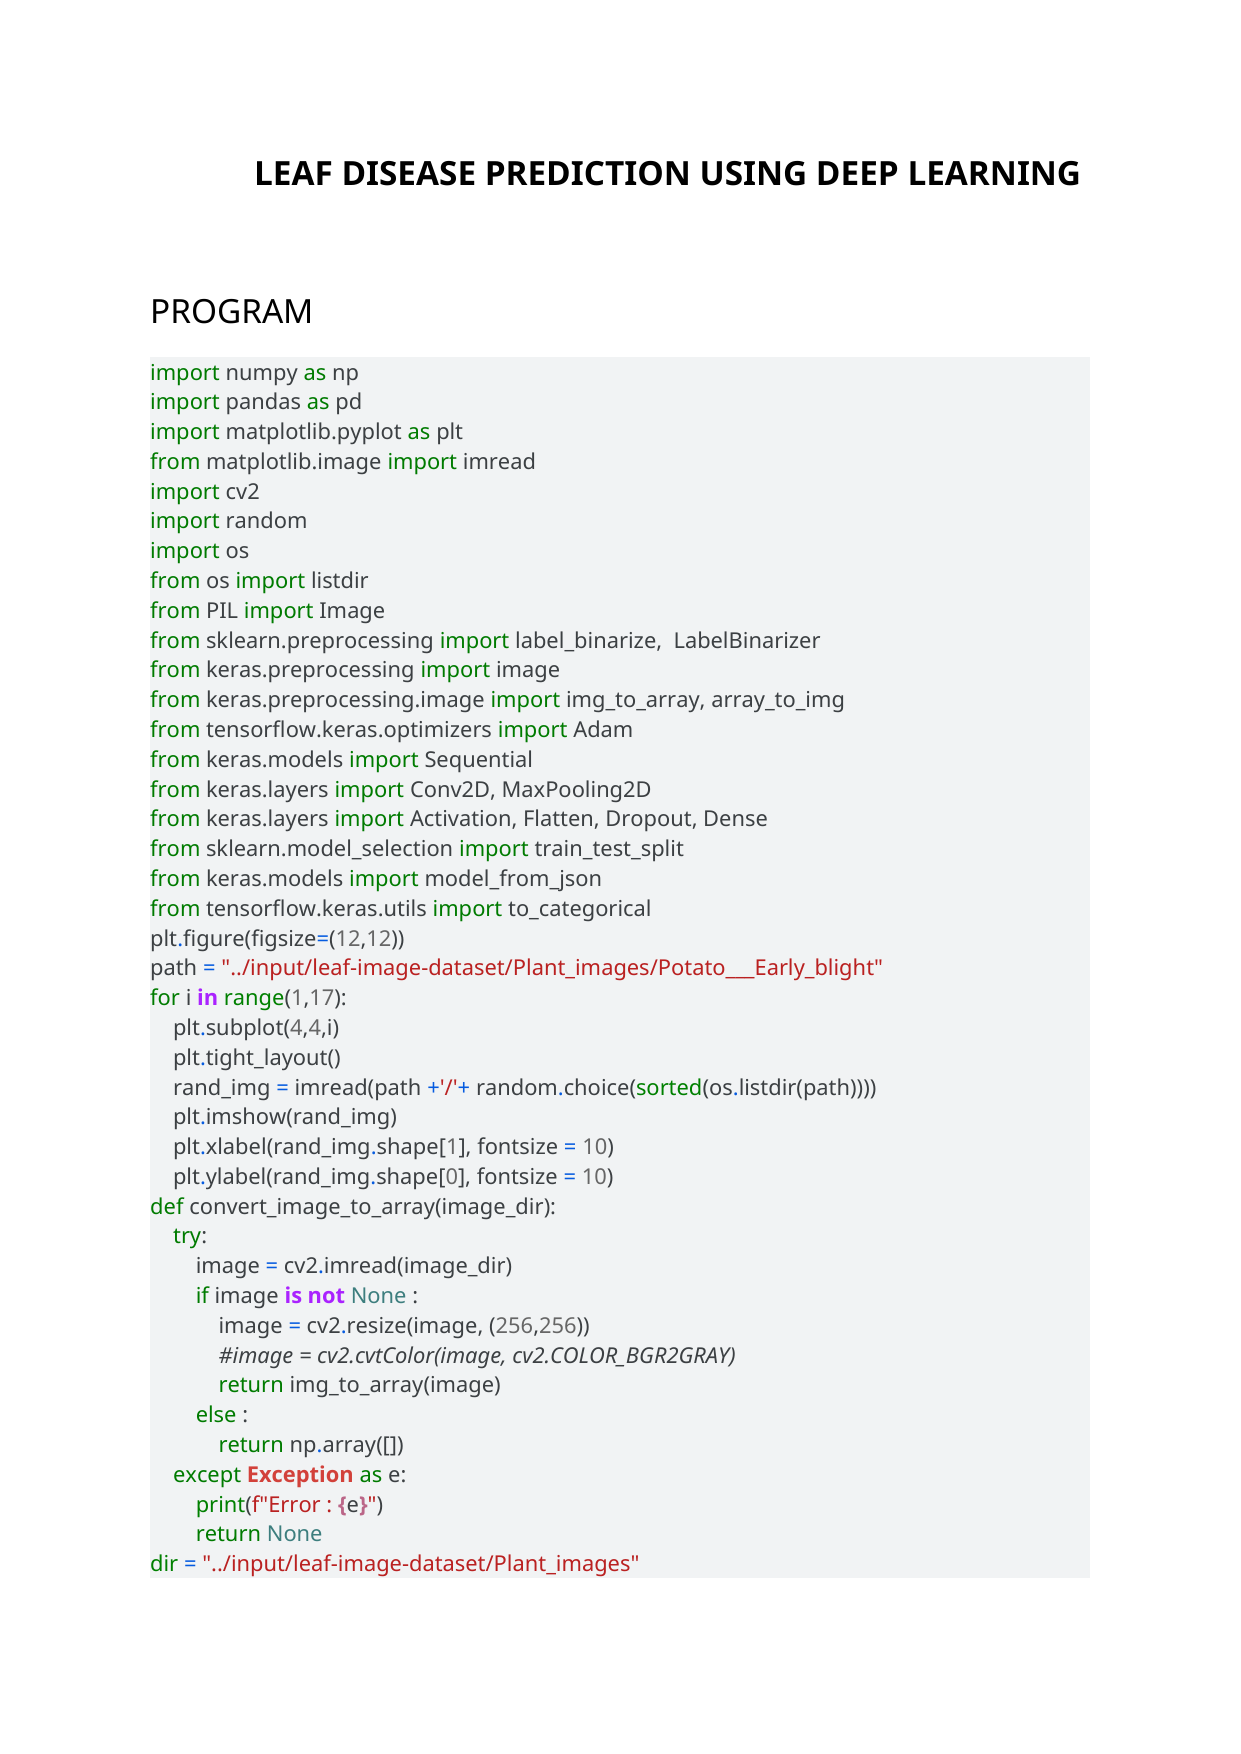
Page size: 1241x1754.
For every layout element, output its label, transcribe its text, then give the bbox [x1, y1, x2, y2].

text image = cv2.resize(image, (256,256)) [150, 1310, 1090, 1340]
text def convert_image_to_array(image_dir): [150, 1191, 1090, 1221]
text import numpy as np [150, 357, 1090, 386]
text import random [150, 506, 1090, 535]
text rand_img = imread(path +'/'+ random.choice(sorted(os.listdir(path)))) [150, 1072, 1090, 1101]
text PROGRAM [150, 288, 1090, 333]
text from matplotlib.image import imread [150, 446, 1090, 476]
text plt.ylabel(rand_img.shape[0], fontsize = 10) [150, 1161, 1090, 1191]
text from keras.preprocessing.image import img_to_array, array_to_img [150, 684, 1090, 714]
text plt.subplot(4,4,i) [150, 1012, 1090, 1042]
text from PIL import Image [150, 595, 1090, 625]
text from keras.layers import Activation, Flatten, Dropout, Dense [150, 803, 1090, 833]
text import os [150, 535, 1090, 565]
text import cv2 [150, 476, 1090, 506]
text print(f"Error : {e}") [150, 1489, 1090, 1518]
text if image is not None : [150, 1280, 1090, 1310]
text import matplotlib.pyplot as plt [150, 416, 1090, 446]
text except Exception as e: [150, 1459, 1090, 1489]
text return None [150, 1518, 1090, 1548]
text from keras.layers import Conv2D, MaxPooling2D [150, 774, 1090, 803]
text plt.figure(figsize=(12,12)) [150, 923, 1090, 952]
text plt.xlabel(rand_img.shape[1], fontsize = 10) [150, 1131, 1090, 1161]
text #image = cv2.cvtColor(image, cv2.COLOR_BGR2GRAY) [150, 1340, 1090, 1369]
text for i in range(1,17): [150, 982, 1090, 1012]
text from keras.models import Sequential [150, 744, 1090, 774]
text return np.array([]) [150, 1429, 1090, 1459]
text from sklearn.preprocessing import label_binarize, LabelBinarizer [150, 625, 1090, 654]
text image = cv2.imread(image_dir) [150, 1250, 1090, 1280]
text path = "../input/leaf-image-dataset/Plant_images/Potato___Early_blight" [150, 952, 1090, 982]
text from tensorflow.keras.optimizers import Adam [150, 714, 1090, 744]
text dir = "../input/leaf-image-dataset/Plant_images" [150, 1548, 1090, 1578]
text from os import listdir [150, 565, 1090, 595]
text plt.imshow(rand_img) [150, 1101, 1090, 1131]
text plt.tight_layout() [150, 1042, 1090, 1072]
text from sklearn.model_selection import train_test_split [150, 833, 1090, 863]
text else : [150, 1399, 1090, 1429]
text LEAF DISEASE PREDICTION USING DEEP LEARNING [150, 150, 1090, 195]
text from keras.models import model_from_json [150, 863, 1090, 893]
text return img_to_array(image) [150, 1369, 1090, 1399]
text from keras.preprocessing import image [150, 654, 1090, 684]
text import pandas as pd [150, 386, 1090, 416]
text from tensorflow.keras.utils import to_categorical [150, 893, 1090, 923]
text try: [150, 1221, 1090, 1250]
